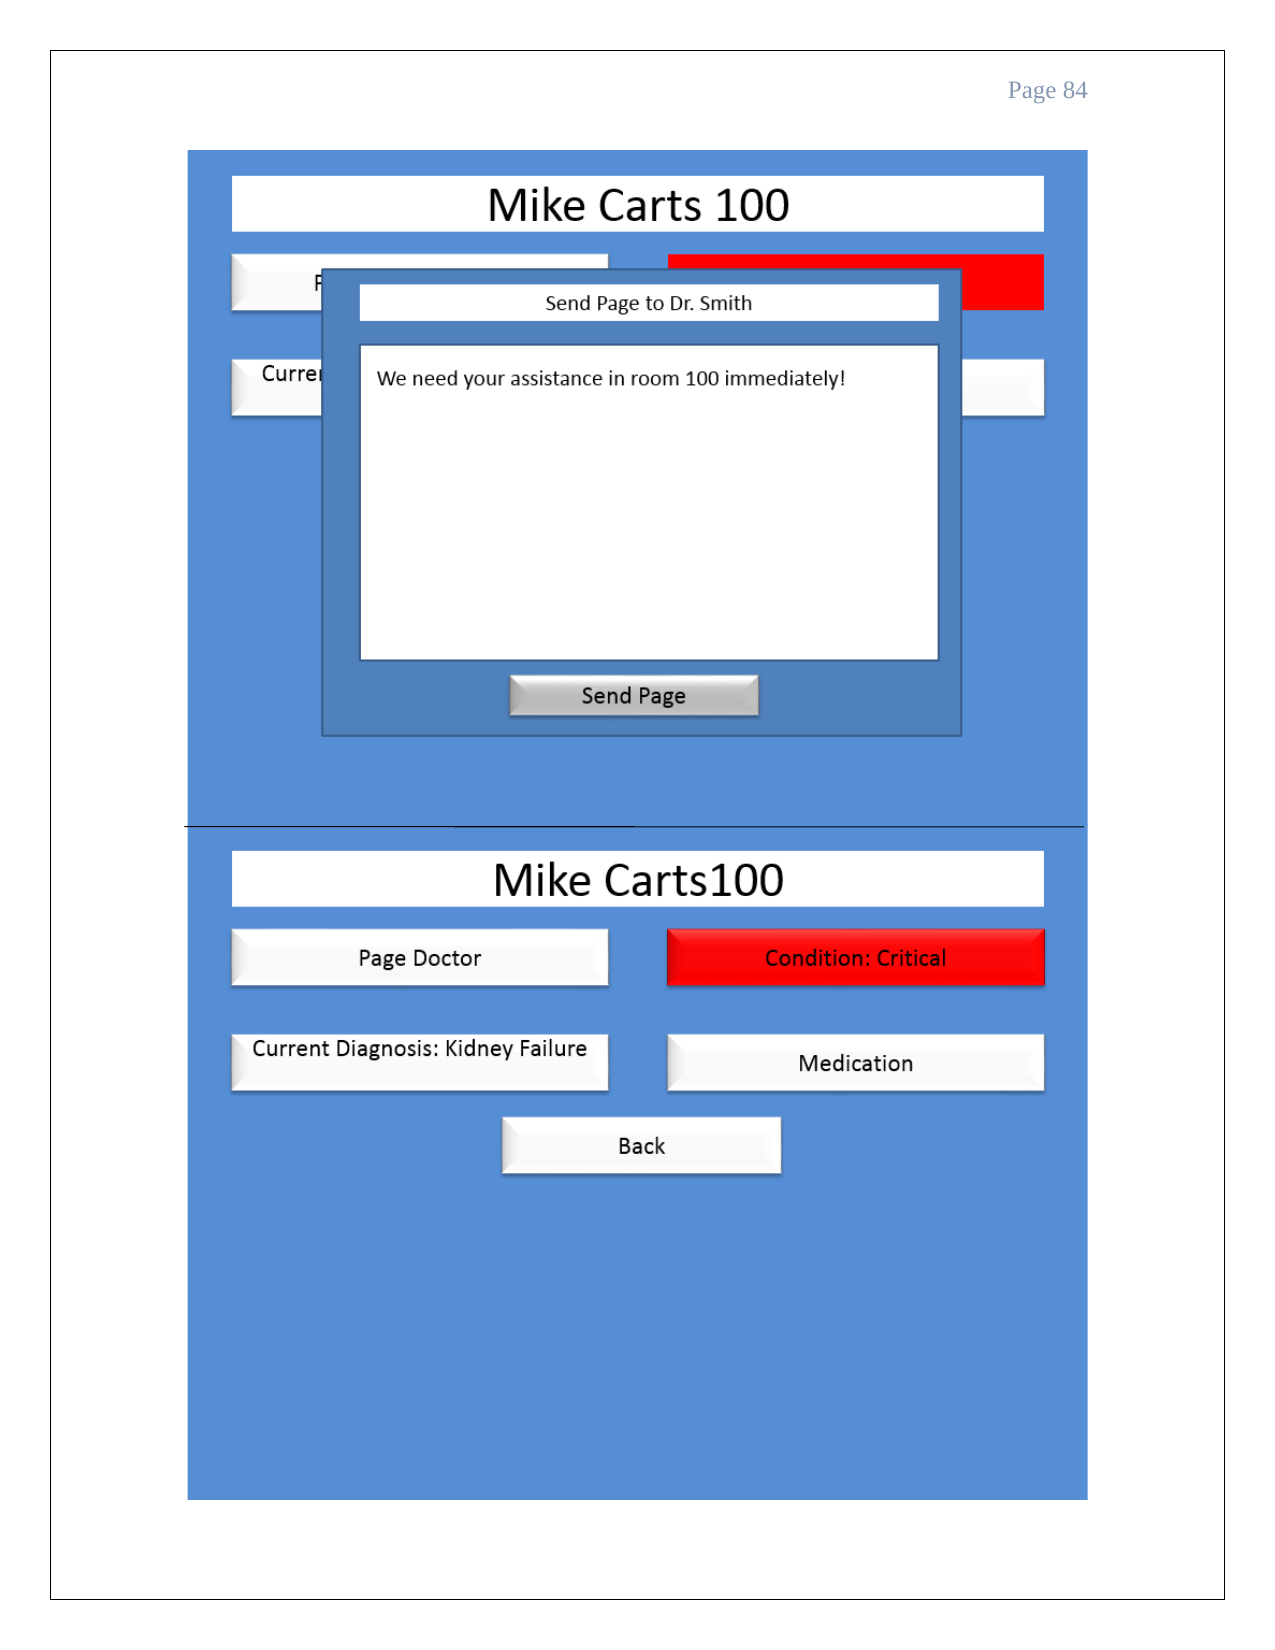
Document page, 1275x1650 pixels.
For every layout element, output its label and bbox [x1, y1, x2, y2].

picture [187, 150, 1088, 1500]
